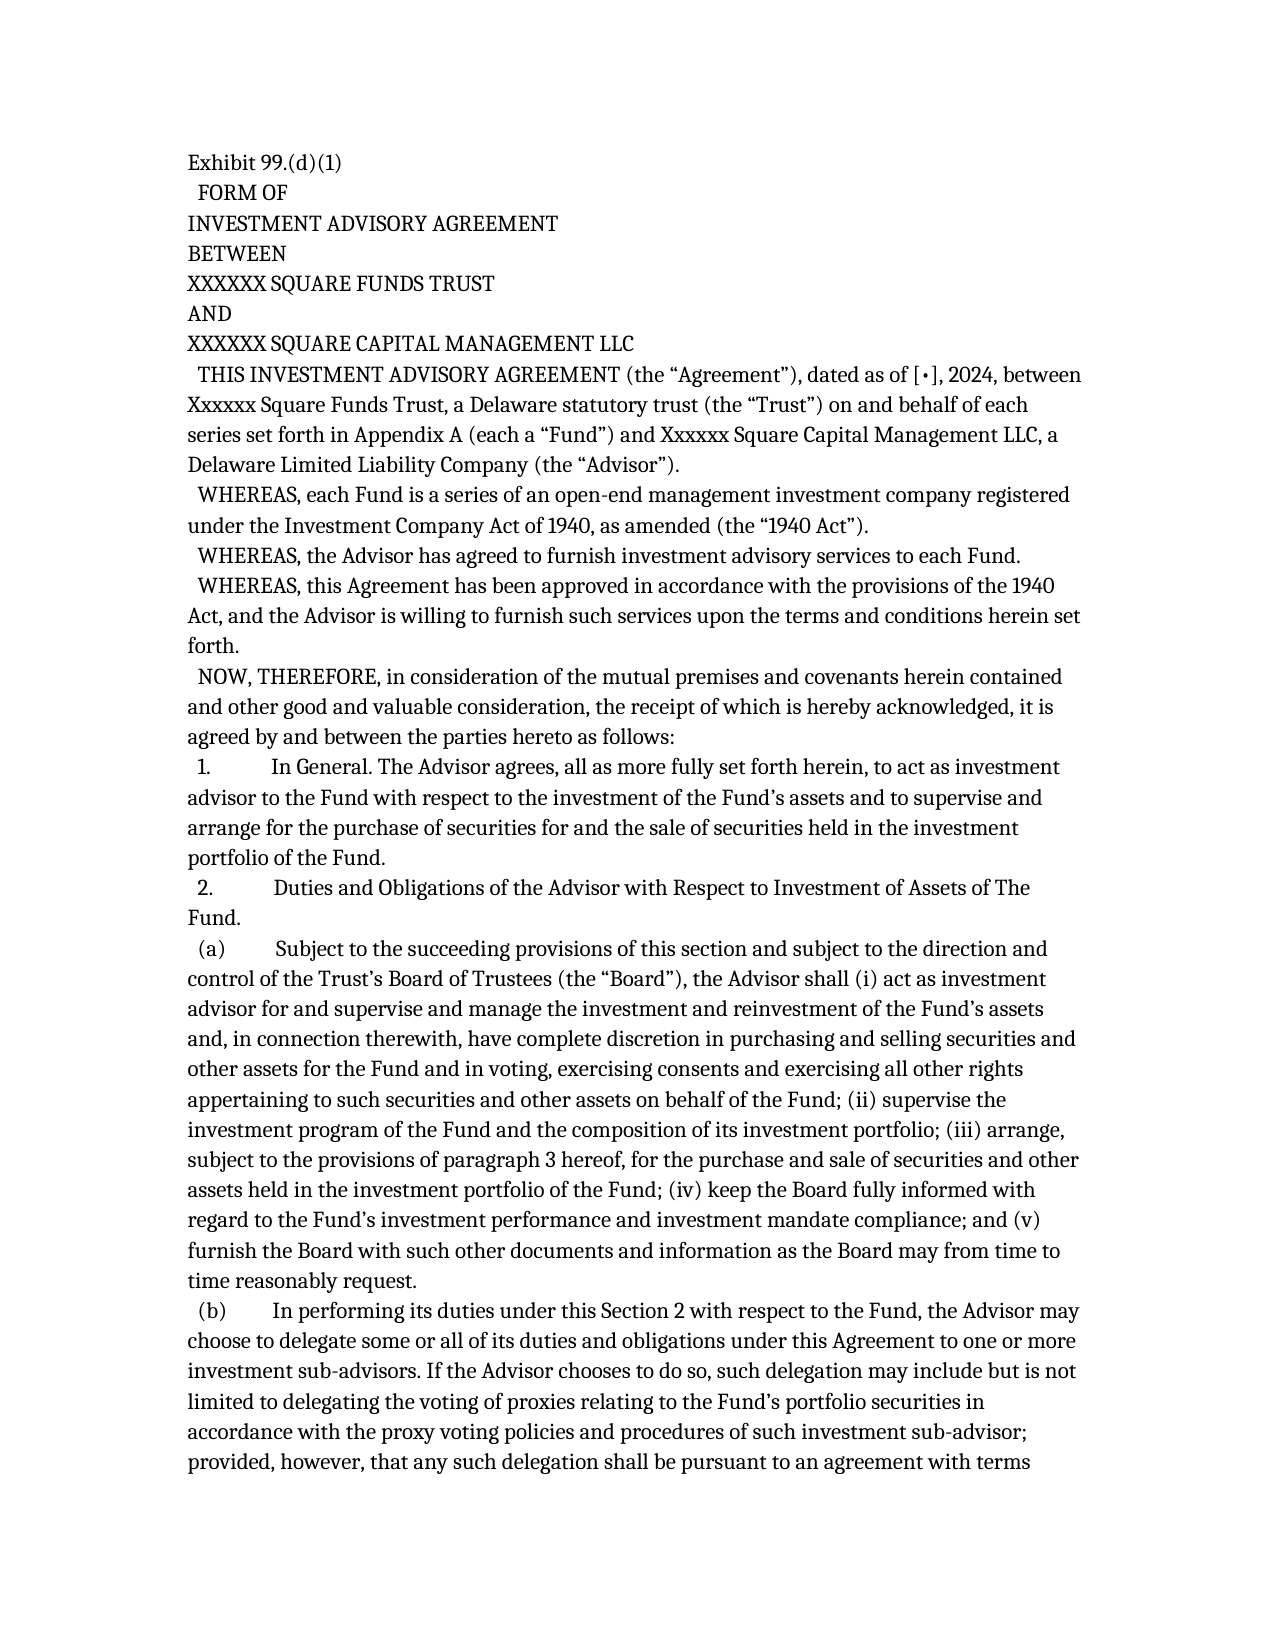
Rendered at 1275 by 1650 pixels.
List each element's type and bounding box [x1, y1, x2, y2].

text [187, 150, 1087, 1475]
